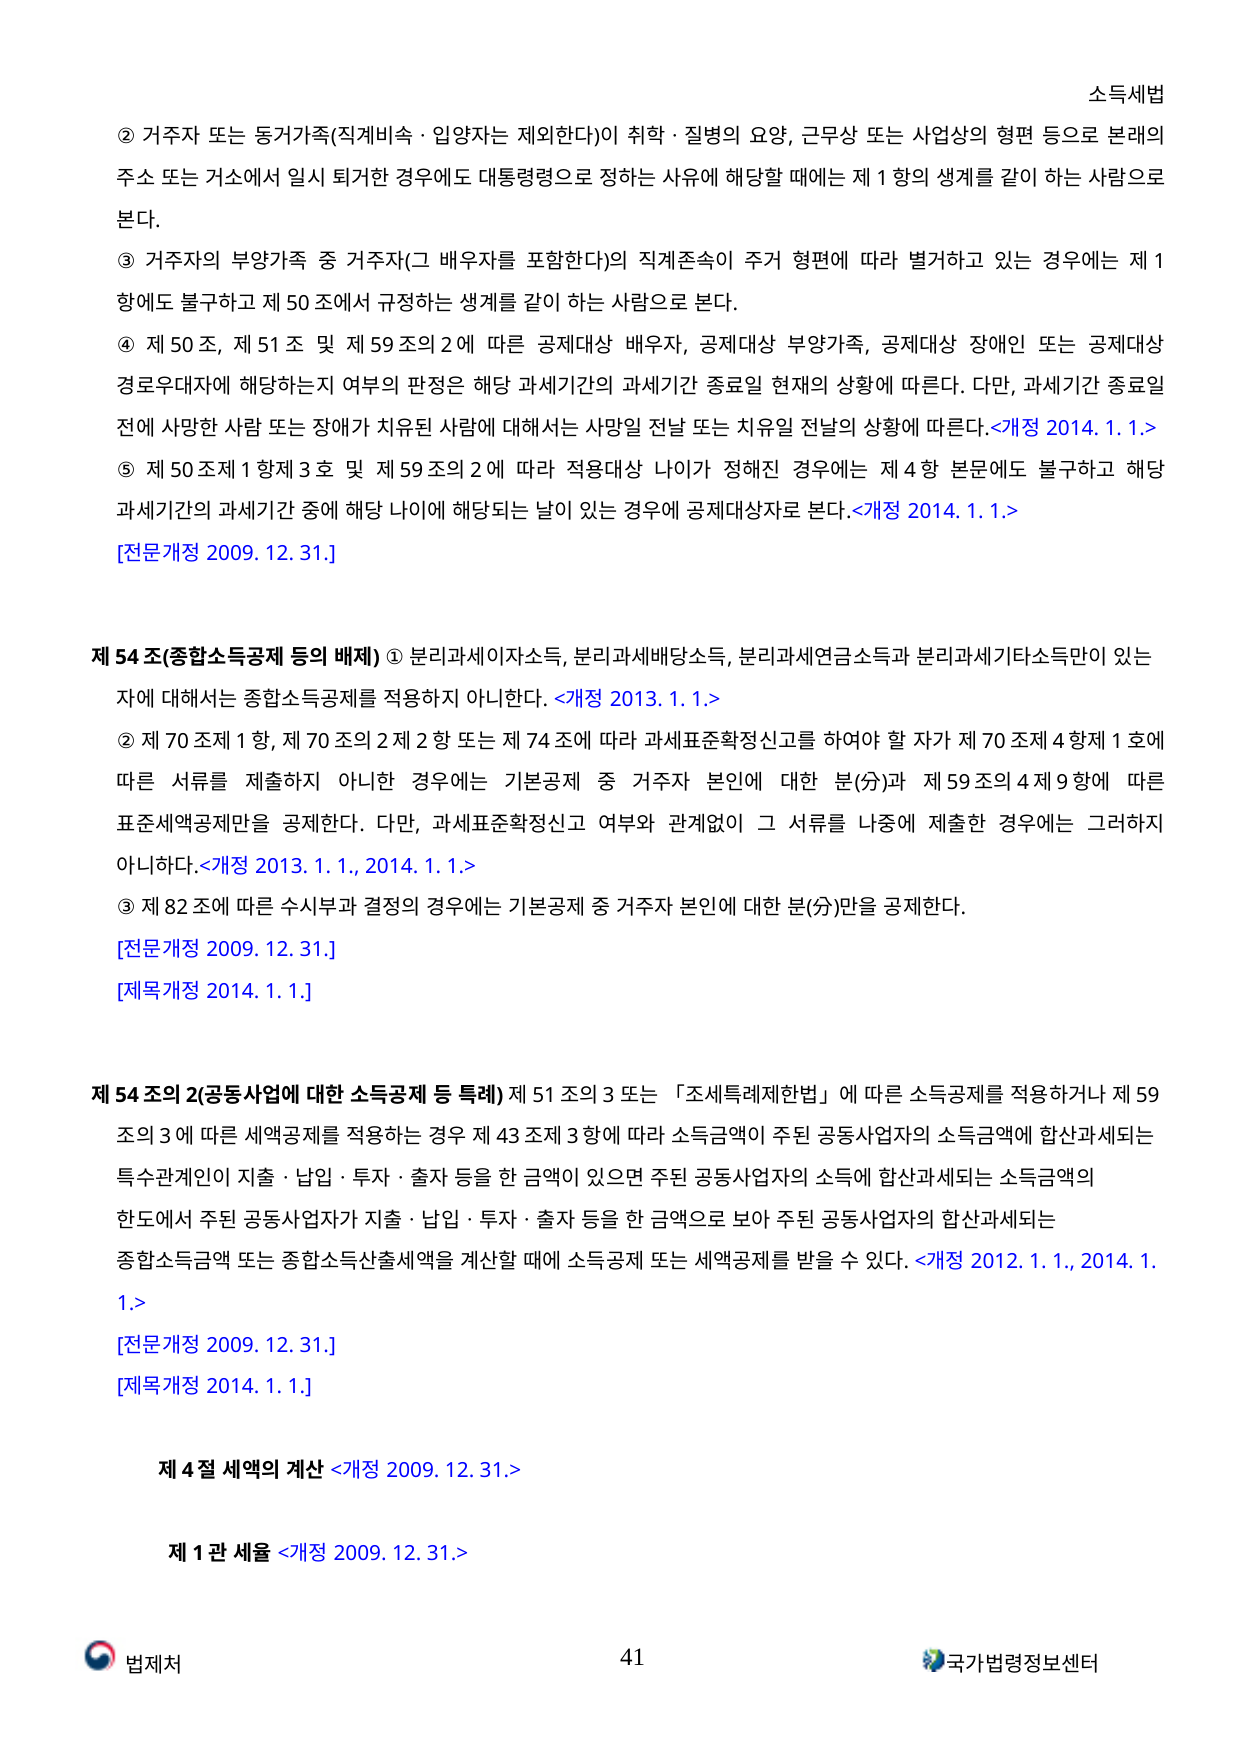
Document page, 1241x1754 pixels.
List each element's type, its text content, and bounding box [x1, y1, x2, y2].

text [전문개정 2009. 12. 31.] [117, 525, 1165, 567]
text ⑤ 제50조제1항제3호 및 제59조의2에 따라 적용대상 나이가 정해진 경우에는 제4항 본문에도 불구하고 해당 과세기간의 과세기간 중에 해당 나이에 해당되는 날이 있는 경우에 공제대상자로 본다.<개정 2014. 1. 1.> [117, 442, 1165, 525]
text [전문개정 2009. 12. 31.] [117, 1317, 1165, 1358]
text ③ 거주자의 부양가족 중 거주자(그 배우자를 포함한다)의 직계존속이 주거 형편에 따라 별거하고 있는 경우에는 제1항에도 불구하고 제50조에서 규정하는 생계를 같이 하는 사람으로 본다. [117, 233, 1165, 317]
text ② 제70조제1항, 제70조의2제2항 또는 제74조에 따라 과세표준확정신고를 하여야 할 자가 제70조제4항제1호에 따른 서류를 제출하지 아니한 경우에는 기본공제 중 거주자 본인에 대한 분(分)과 제59조의4제9항에 따른 표준세액공제만을 공제한다. 다만, 과세표준확정신고 여부와 관계없이 그 서류를 나중에 제출한 경우에는 그러하지 아니하다.<개정 2013. 1. 1., 2014. 1. 1.> [117, 712, 1165, 879]
picture [75, 1637, 126, 1673]
text 제1관 세율 <개정 2009. 12. 31.> [169, 1525, 1165, 1567]
text 제54조의2(공동사업에 대한 소득공제 등 특례) 제51조의3 또는 「조세특례제한법」에 따른 소득공제를 적용하거나 제59조의3에 따른 세액공제를 적용하는 경우 제43조제3항에 따라 소득금액이 주된 공동사업자의 소득금액에 합산과세되는 특수관계인이 지출ㆍ납입ㆍ투자ㆍ출자 등을 한 금액이 있으면 주된 공동사업자의 소득에 합산과세되는 소득금액의 한도에서 주된 공동사업자가 지출ㆍ납입ㆍ투자ㆍ출자 등을 한 금액으로 보아 주된 공동사업자의 합산과세되는 종합소득금액 또는 종합소득산출세액을 계산할 때에 소득공제 또는 세액공제를 받을 수 있다. <개정 2012. 1. 1., 2014. 1. 1.> [92, 1067, 1165, 1317]
text [전문개정 2009. 12. 31.] [117, 921, 1165, 962]
text [제목개정 2014. 1. 1.] [117, 962, 1165, 1004]
text 제4절 세액의 계산 <개정 2009. 12. 31.> [158, 1442, 1165, 1483]
text ② 거주자 또는 동거가족(직계비속ㆍ입양자는 제외한다)이 취학ㆍ질병의 요양, 근무상 또는 사업상의 형편 등으로 본래의 주소 또는 거소에서 일시 퇴거한 경우에도 대통령령으로 정하는 사유에 해당할 때에는 제1항의 생계를 같이 하는 사람으로 본다. [117, 108, 1165, 233]
text ④ 제50조, 제51조 및 제59조의2에 따른 공제대상 배우자, 공제대상 부양가족, 공제대상 장애인 또는 공제대상 경로우대자에 해당하는지 여부의 판정은 해당 과세기간의 과세기간 종료일 현재의 상황에 따른다. 다만, 과세기간 종료일 전에 사망한 사람 또는 장애가 치유된 사람에 대해서는 사망일 전날 또는 치유일 전날의 상황에 따른다.<개정 2014. 1. 1.> [117, 317, 1165, 442]
text ③ 제82조에 따른 수시부과 결정의 경우에는 기본공제 중 거주자 본인에 대한 분(分)만을 공제한다. [117, 879, 1165, 921]
text 제54조(종합소득공제 등의 배제) ① 분리과세이자소득, 분리과세배당소득, 분리과세연금소득과 분리과세기타소득만이 있는 자에 대해서는 종합소득공제를 적용하지 아니한다. <개정 2013. 1. 1.> [92, 629, 1165, 712]
text [제목개정 2014. 1. 1.] [117, 1358, 1165, 1400]
picture [892, 1637, 947, 1672]
